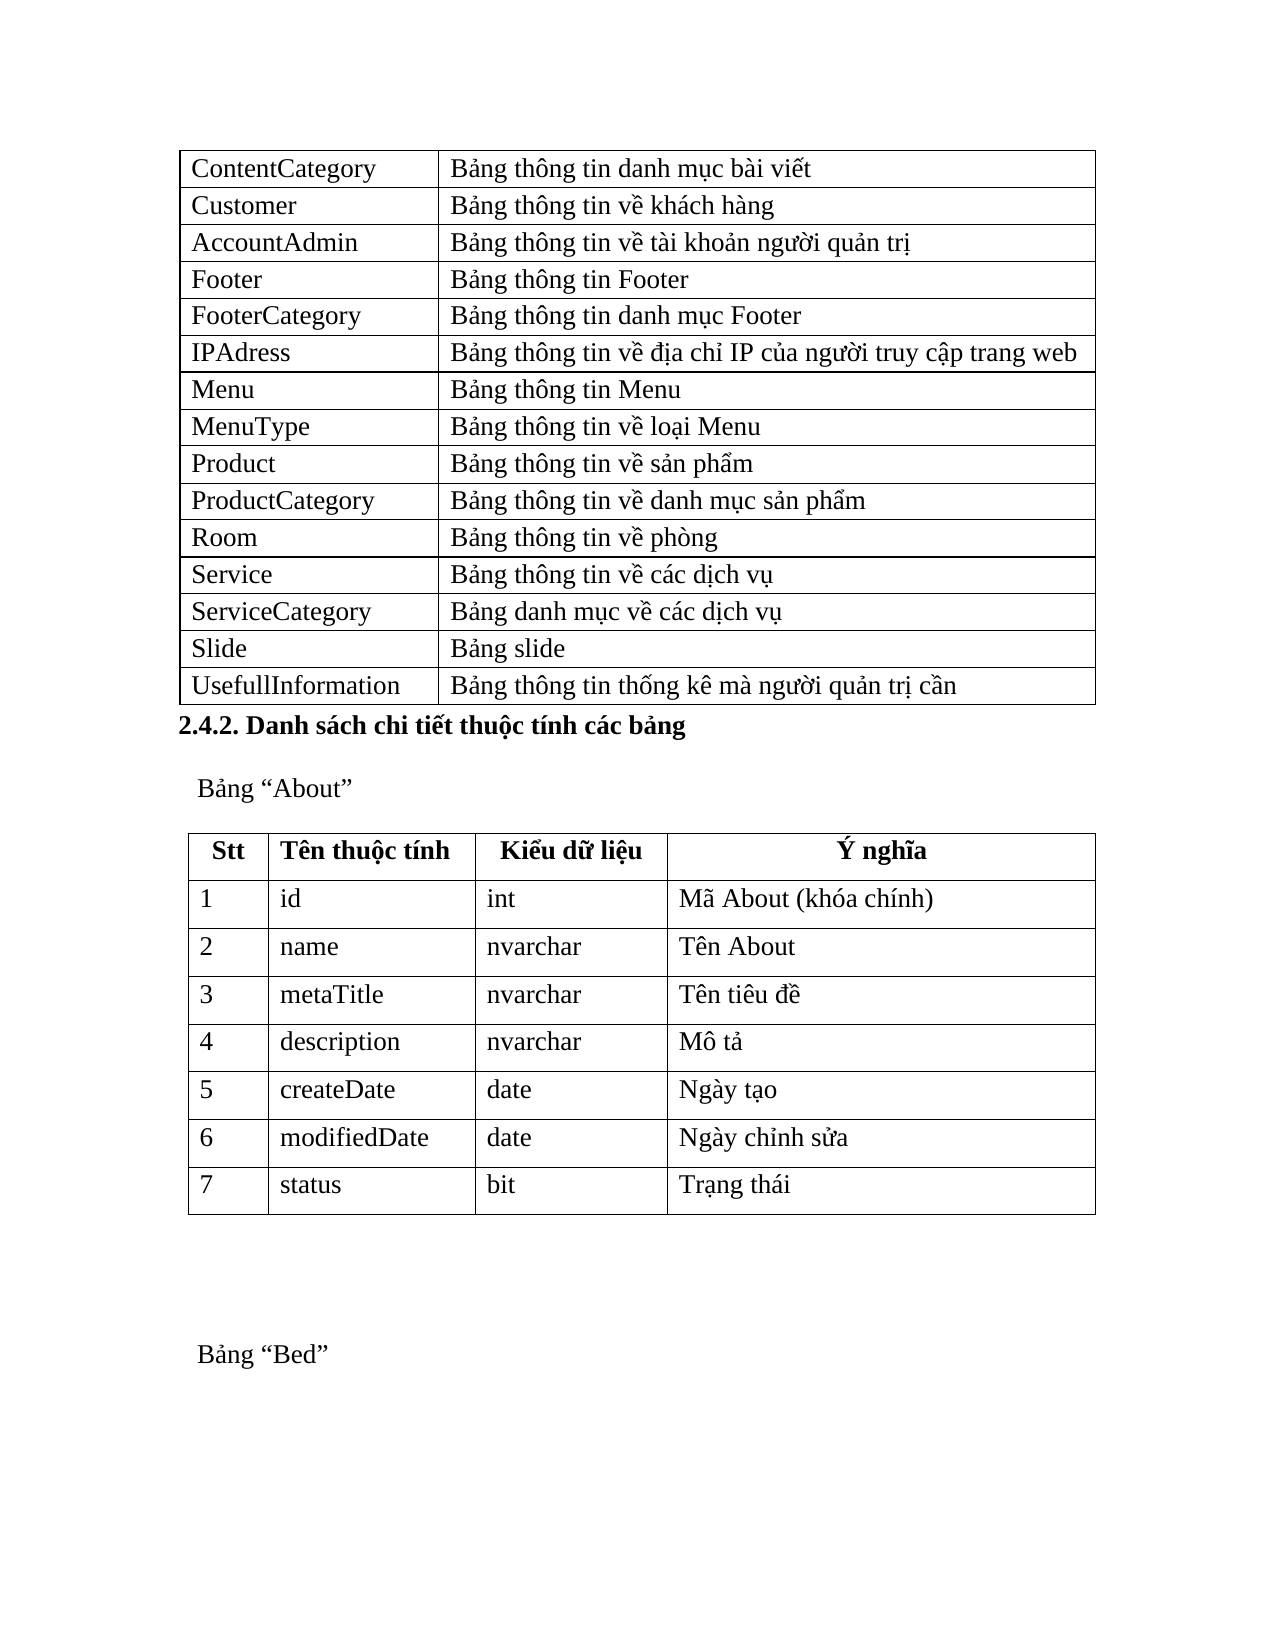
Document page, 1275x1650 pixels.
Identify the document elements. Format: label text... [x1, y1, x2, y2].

table_cell date [476, 1120, 667, 1167]
table_cell description [269, 1025, 475, 1071]
table_cell 2 [189, 929, 268, 976]
table_cell Footer [181, 262, 438, 297]
table_cell Ngày chỉnh sửa [668, 1120, 1095, 1167]
table_header Tên thuộc tính [269, 834, 475, 880]
table_cell 5 [189, 1072, 268, 1119]
table_cell Tên tiêu đề [668, 977, 1095, 1023]
table_cell int [476, 881, 667, 928]
table_cell Service [181, 558, 438, 593]
table_cell AccountAdmin [181, 225, 438, 261]
table_cell ServiceCategory [181, 594, 438, 630]
table_cell Bảng thông tin về tài khoản người quản trị [439, 225, 1095, 261]
table_cell FooterCategory [181, 299, 438, 334]
table_cell UsefullInformation [181, 668, 438, 704]
table_cell nvarchar [476, 977, 667, 1023]
table_cell ContentCategory [181, 151, 438, 187]
table_cell Bảng danh mục về các dịch vụ [439, 594, 1095, 630]
table_cell bit [476, 1168, 667, 1214]
table_cell 7 [189, 1168, 268, 1214]
table_cell Bảng thông tin về phòng [439, 520, 1095, 556]
table_cell 6 [189, 1120, 268, 1167]
table_cell Slide [181, 631, 438, 667]
table_cell Customer [181, 188, 438, 224]
table_cell Tên About [668, 929, 1095, 976]
table_cell Bảng slide [439, 631, 1095, 667]
table_cell modifiedDate [269, 1120, 475, 1167]
table_cell 1 [189, 881, 268, 928]
text Bảng “Bed” [197, 1244, 1125, 1369]
table_cell Menu [181, 373, 438, 408]
table_cell Ngày tạo [668, 1072, 1095, 1119]
table_cell Bảng thông tin về loại Menu [439, 410, 1095, 445]
table_cell Bảng thông tin danh mục bài viết [439, 151, 1095, 187]
table_header Kiểu dữ liệu [476, 834, 667, 880]
subtitle 2.4.2. Danh sách chi tiết thuộc tính các bảng [178, 709, 1125, 741]
table_cell MenuType [181, 410, 438, 445]
table_cell Bảng thông tin về danh mục sản phẩm [439, 484, 1095, 519]
table_cell id [269, 881, 475, 928]
table_cell Trạng thái [668, 1168, 1095, 1214]
table_cell metaTitle [269, 977, 475, 1023]
table_cell ProductCategory [181, 484, 438, 519]
table_cell status [269, 1168, 475, 1214]
table_cell Bảng thông tin về sản phẩm [439, 446, 1095, 482]
table_cell 3 [189, 977, 268, 1023]
table_cell name [269, 929, 475, 976]
table_cell 4 [189, 1025, 268, 1071]
table_cell IPAdress [181, 336, 438, 371]
table_cell Bảng thông tin về địa chỉ IP của người truy cập trang web [439, 336, 1095, 371]
table_cell Mô tả [668, 1025, 1095, 1071]
table_header Stt [189, 834, 268, 880]
table_cell createDate [269, 1072, 475, 1119]
table_header Ý nghĩa [668, 834, 1095, 880]
text Bảng “About” [197, 772, 1125, 803]
table_cell Room [181, 520, 438, 556]
table_cell Bảng thông tin thống kê mà người quản trị cần [439, 668, 1095, 704]
table_cell Product [181, 446, 438, 482]
table_cell Bảng thông tin về khách hàng [439, 188, 1095, 224]
table_cell nvarchar [476, 1025, 667, 1071]
table_cell Bảng thông tin về các dịch vụ [439, 558, 1095, 593]
table_cell date [476, 1072, 667, 1119]
table_cell Bảng thông tin danh mục Footer [439, 299, 1095, 334]
table_cell Bảng thông tin Menu [439, 373, 1095, 408]
table_cell Bảng thông tin Footer [439, 262, 1095, 297]
table_cell nvarchar [476, 929, 667, 976]
table_cell Mã About (khóa chính) [668, 881, 1095, 928]
